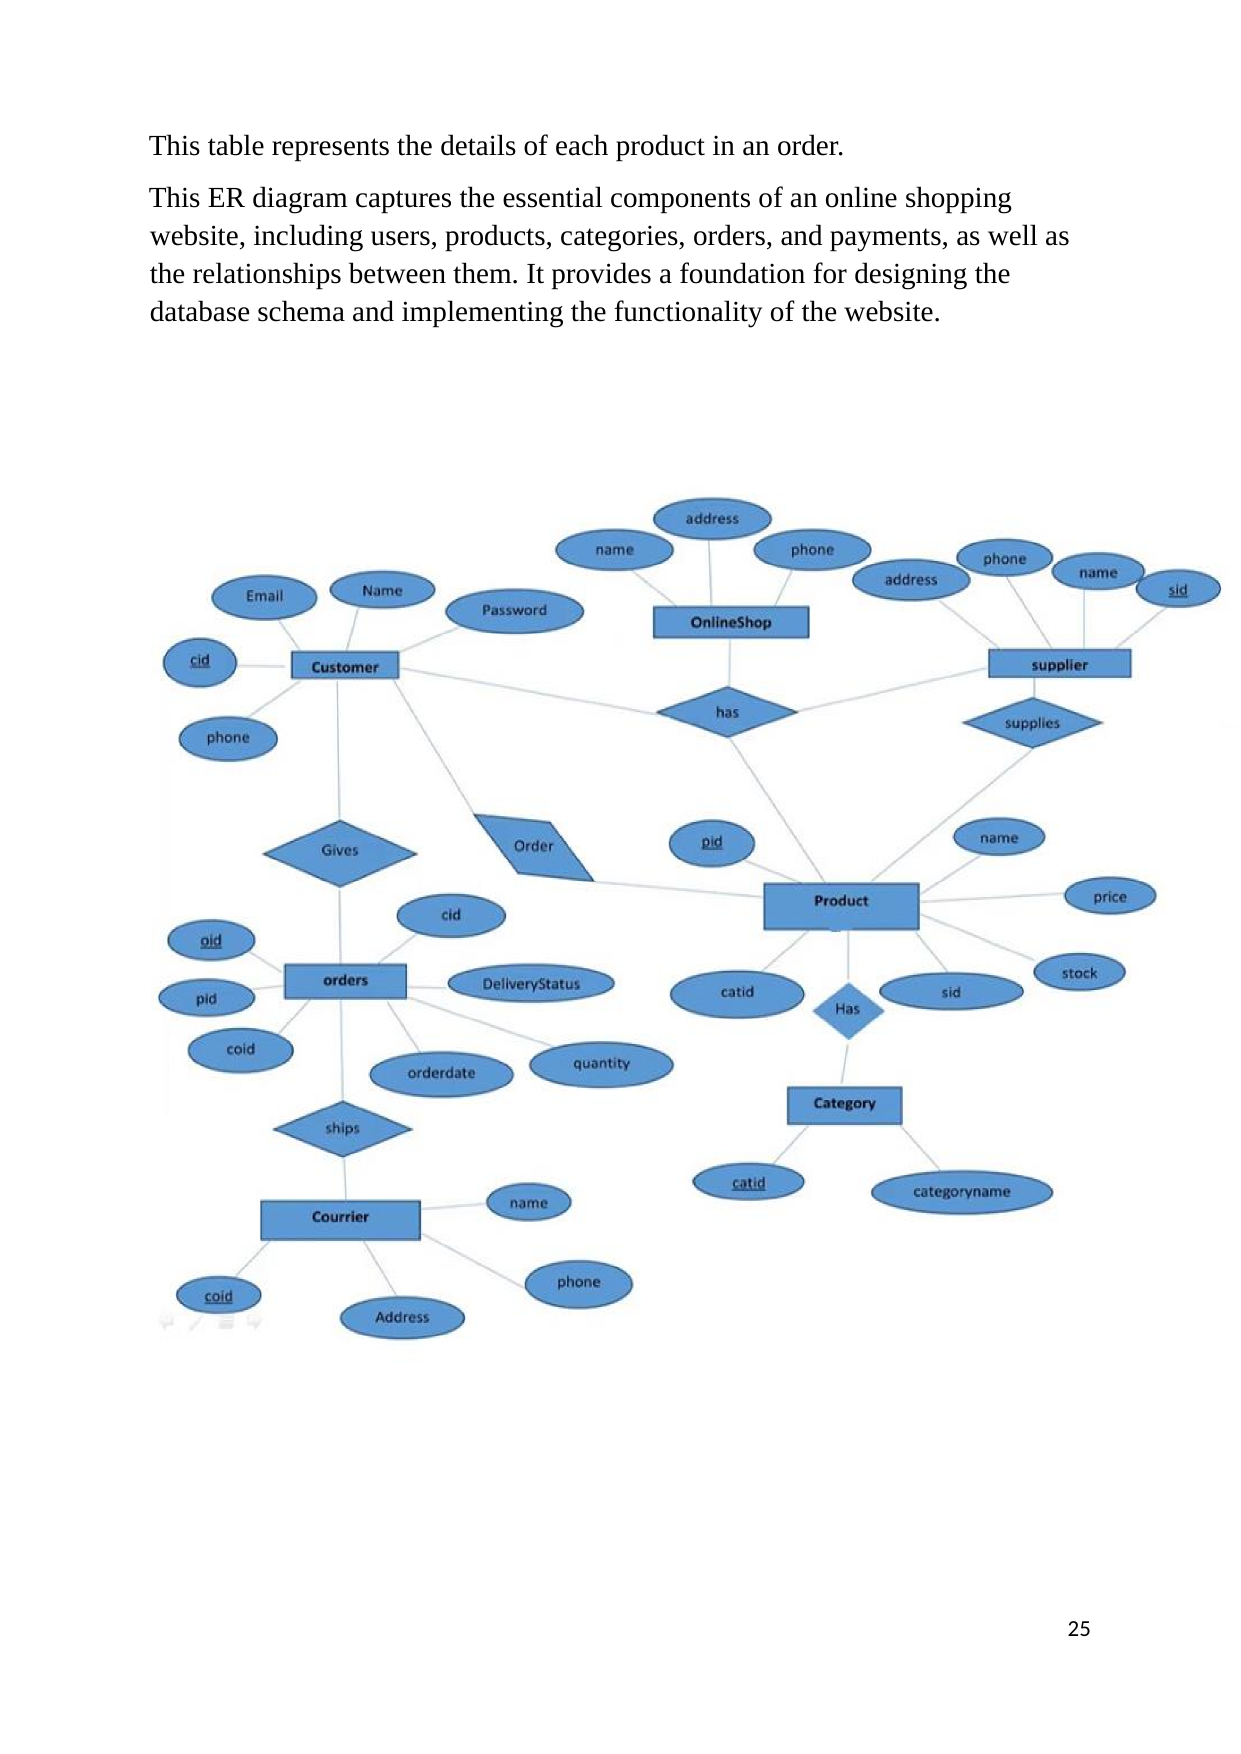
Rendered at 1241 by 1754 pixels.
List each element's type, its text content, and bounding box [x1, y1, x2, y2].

text This table represents the details of each product in an order. [148, 128, 1091, 161]
text This ER diagram captures the essential components of an online shopping website, including users, products, categories, orders, and payments, as well as the relationships between them. It provides a foundation for designing the database schema and implementing the functionality of the website. [148, 180, 1090, 327]
picture [150, 470, 1238, 1414]
